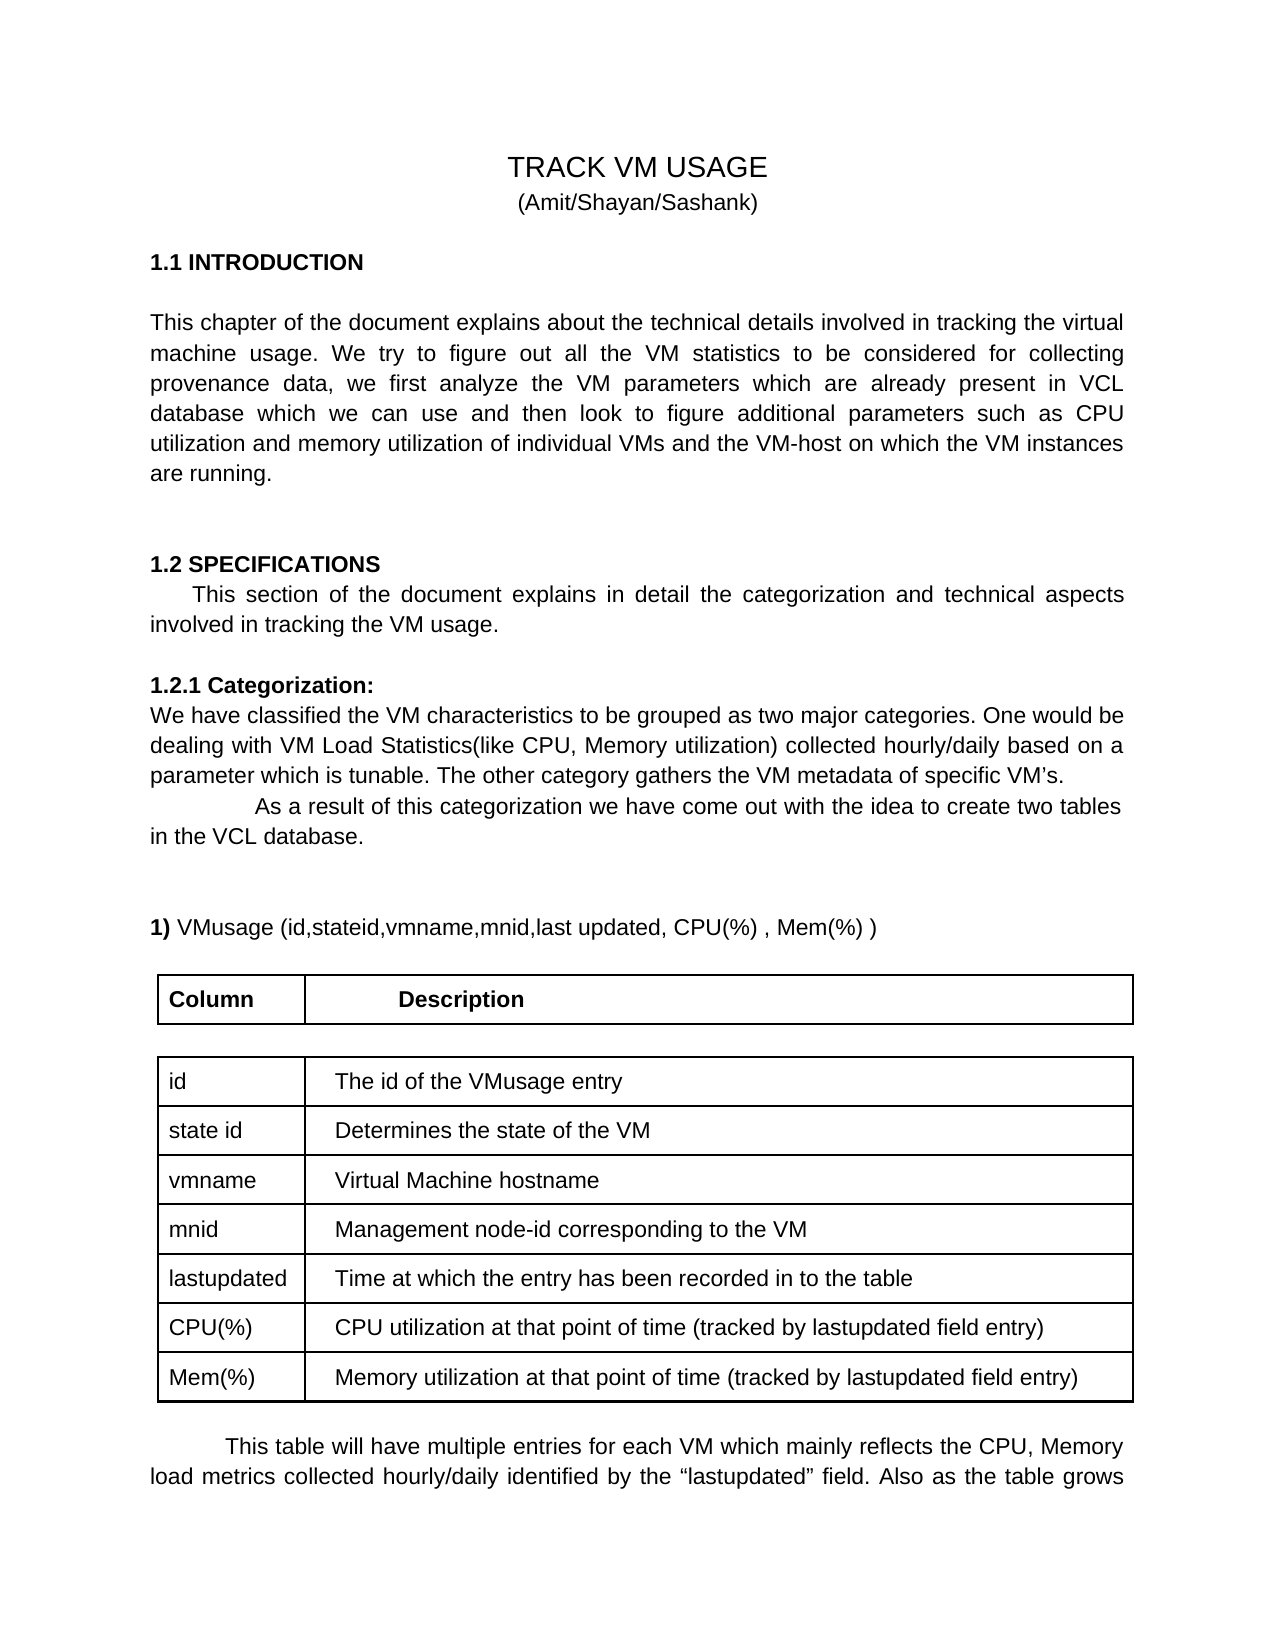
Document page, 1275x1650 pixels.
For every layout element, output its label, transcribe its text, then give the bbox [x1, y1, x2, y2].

table_cell vmname [159, 1156, 304, 1203]
table_cell lastupdated [159, 1255, 304, 1302]
text 1.1 INTRODUCTION [150, 249, 1125, 275]
table_cell mnid [159, 1205, 304, 1253]
table_cell Determines the state of the VM [306, 1107, 1132, 1154]
table_cell CPU(%) [159, 1304, 304, 1351]
table_header Column [159, 976, 304, 1023]
text We have classified the VM characteristics to be grouped as two major categories. One would be dealing with VM Load Statistics(like CPU, Memory utilization) collected hourly/daily based on a parameter which is tunable. The other category gathers the VM metadata of specific VM’s. [150, 702, 1125, 789]
text TRACK VM USAGE [150, 150, 1125, 183]
table_header id [159, 1058, 304, 1105]
table_cell state id [159, 1107, 304, 1154]
text 1.2.1 Categorization: [150, 672, 1125, 698]
table_header The id of the VMusage entry [306, 1058, 1132, 1105]
table_cell Virtual Machine hostname [306, 1156, 1132, 1203]
text 1) VMusage (id,stateid,vmname,mnid,last updated, CPU(%) , Mem(%) ) [150, 913, 1125, 940]
text As a result of this categorization we have come out with the idea to create two tables in the VCL database. [150, 793, 1125, 849]
text 1.2 SPECIFICATIONS [150, 551, 1125, 577]
table_header Description [306, 976, 1132, 1023]
table_cell Time at which the entry has been recorded in to the table [306, 1255, 1132, 1302]
table_cell Memory utilization at that point of time (tracked by lastupdated field entry) [306, 1353, 1132, 1400]
table_cell Mem(%) [159, 1353, 304, 1400]
text This section of the document explains in detail the categorization and technical aspects involved in tracking the VM usage. [150, 581, 1125, 638]
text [150, 1433, 1125, 1489]
table_cell Management node-id corresponding to the VM [306, 1205, 1132, 1253]
text This chapter of the document explains about the technical details involved in tracking the virtual machine usage. We try to figure out all the VM statistics to be considered for collecting provenance data, we first analyze the VM parameters which are already present in VCL database which we can use and then look to figure additional parameters such as CPU utilization and memory utilization of individual VMs and the VM-host on which the VM instances are running. [150, 309, 1125, 487]
text (Amit/Shayan/Sashank) [150, 188, 1125, 215]
table_cell CPU utilization at that point of time (tracked by lastupdated field entry) [306, 1304, 1132, 1351]
